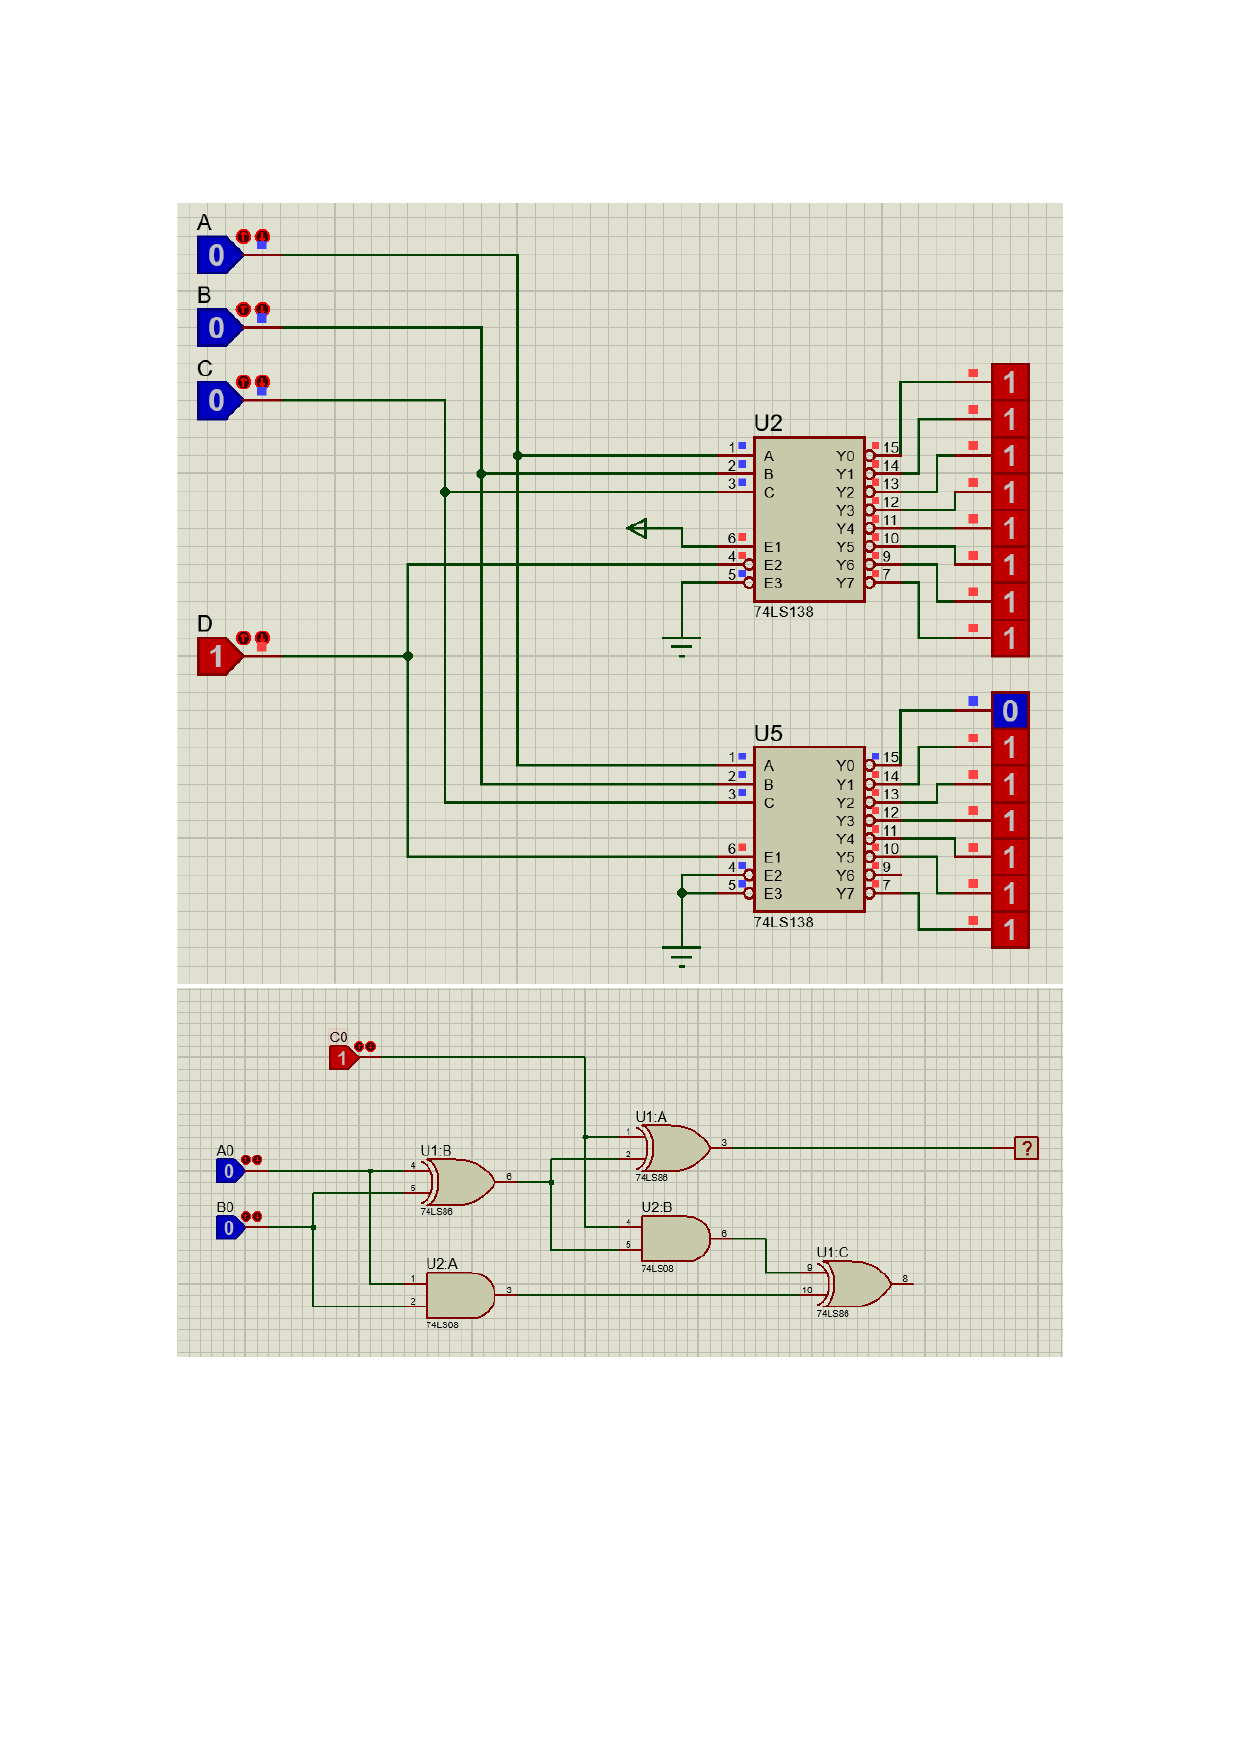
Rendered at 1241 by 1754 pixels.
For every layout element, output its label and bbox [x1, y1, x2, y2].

picture [177, 988, 1063, 1357]
picture [177, 203, 1063, 984]
